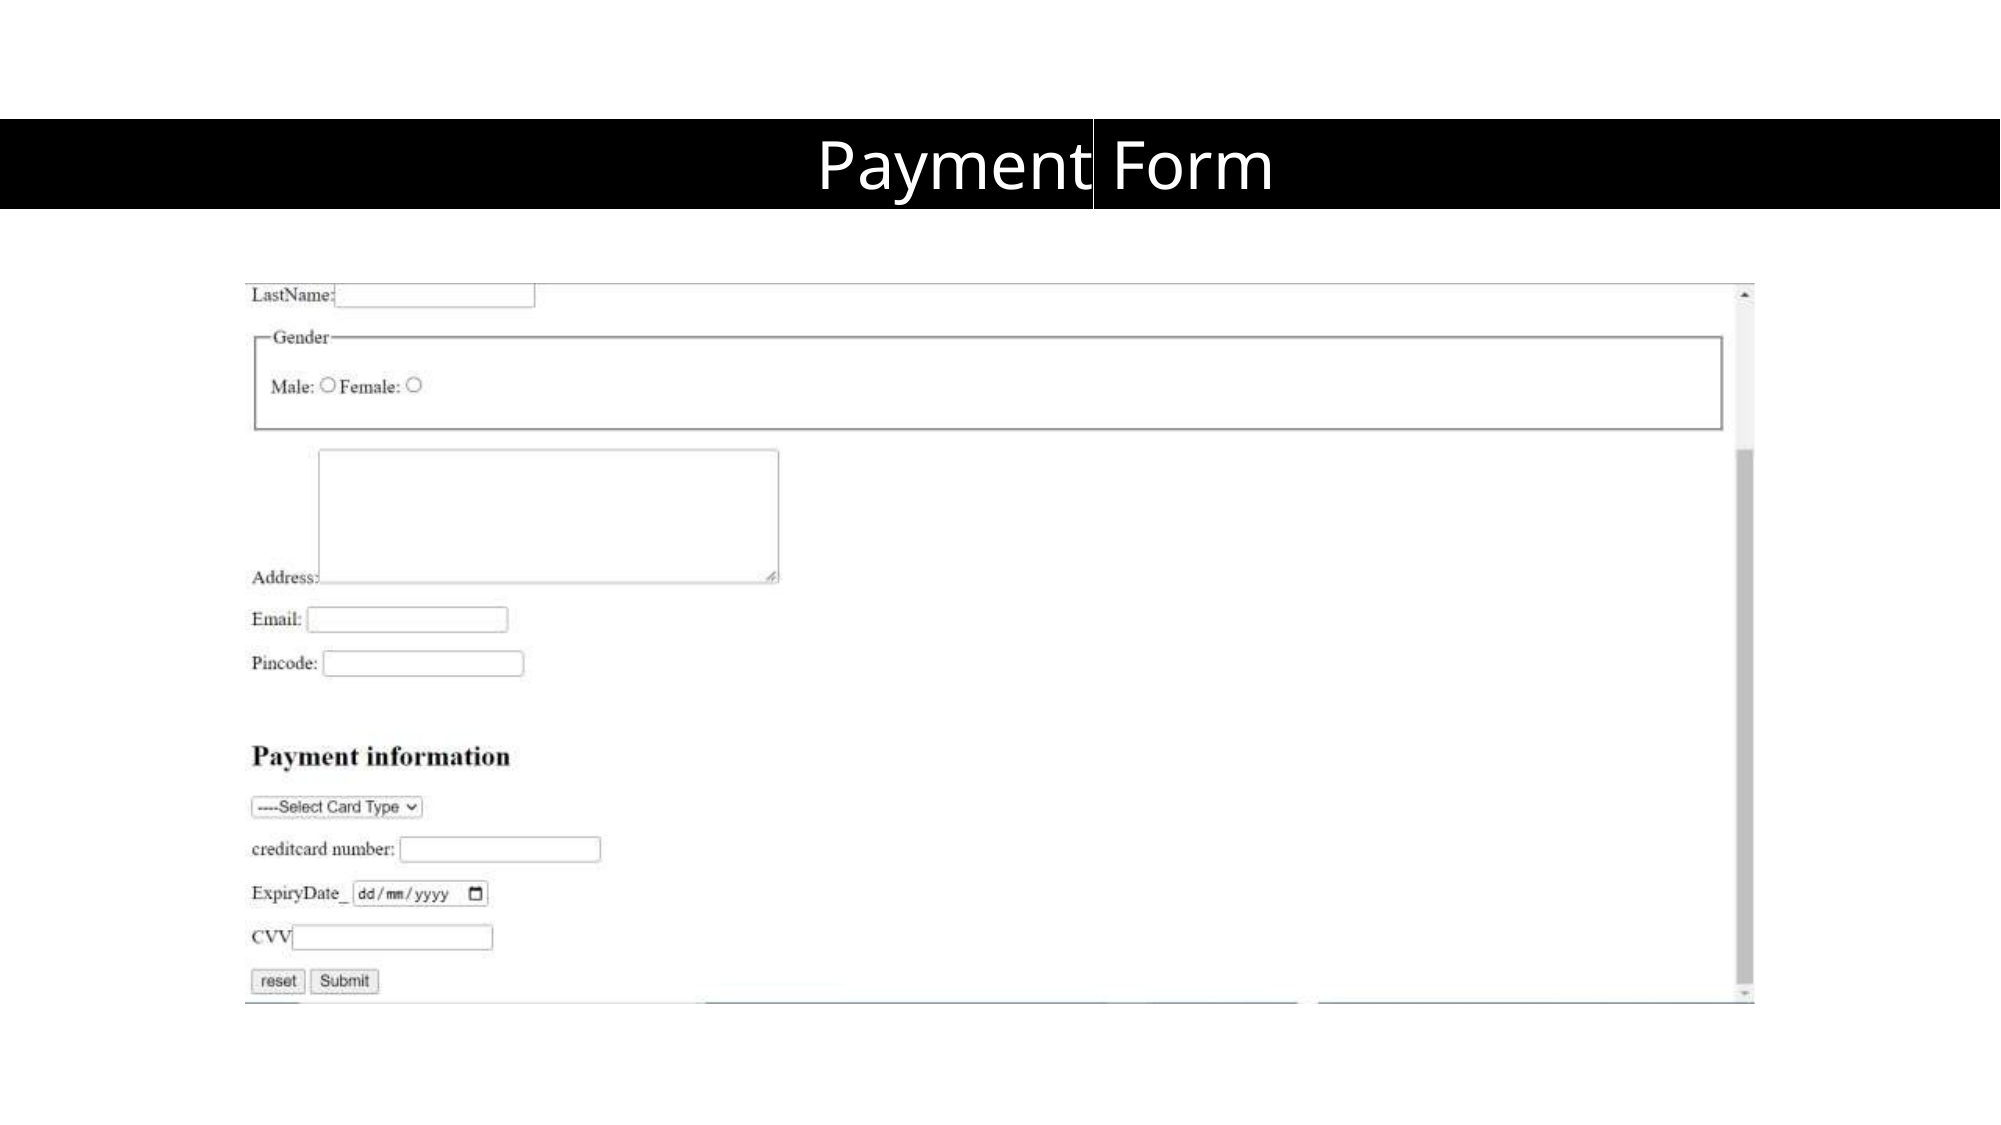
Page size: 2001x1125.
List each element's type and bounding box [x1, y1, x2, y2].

picture [245, 283, 1755, 1004]
